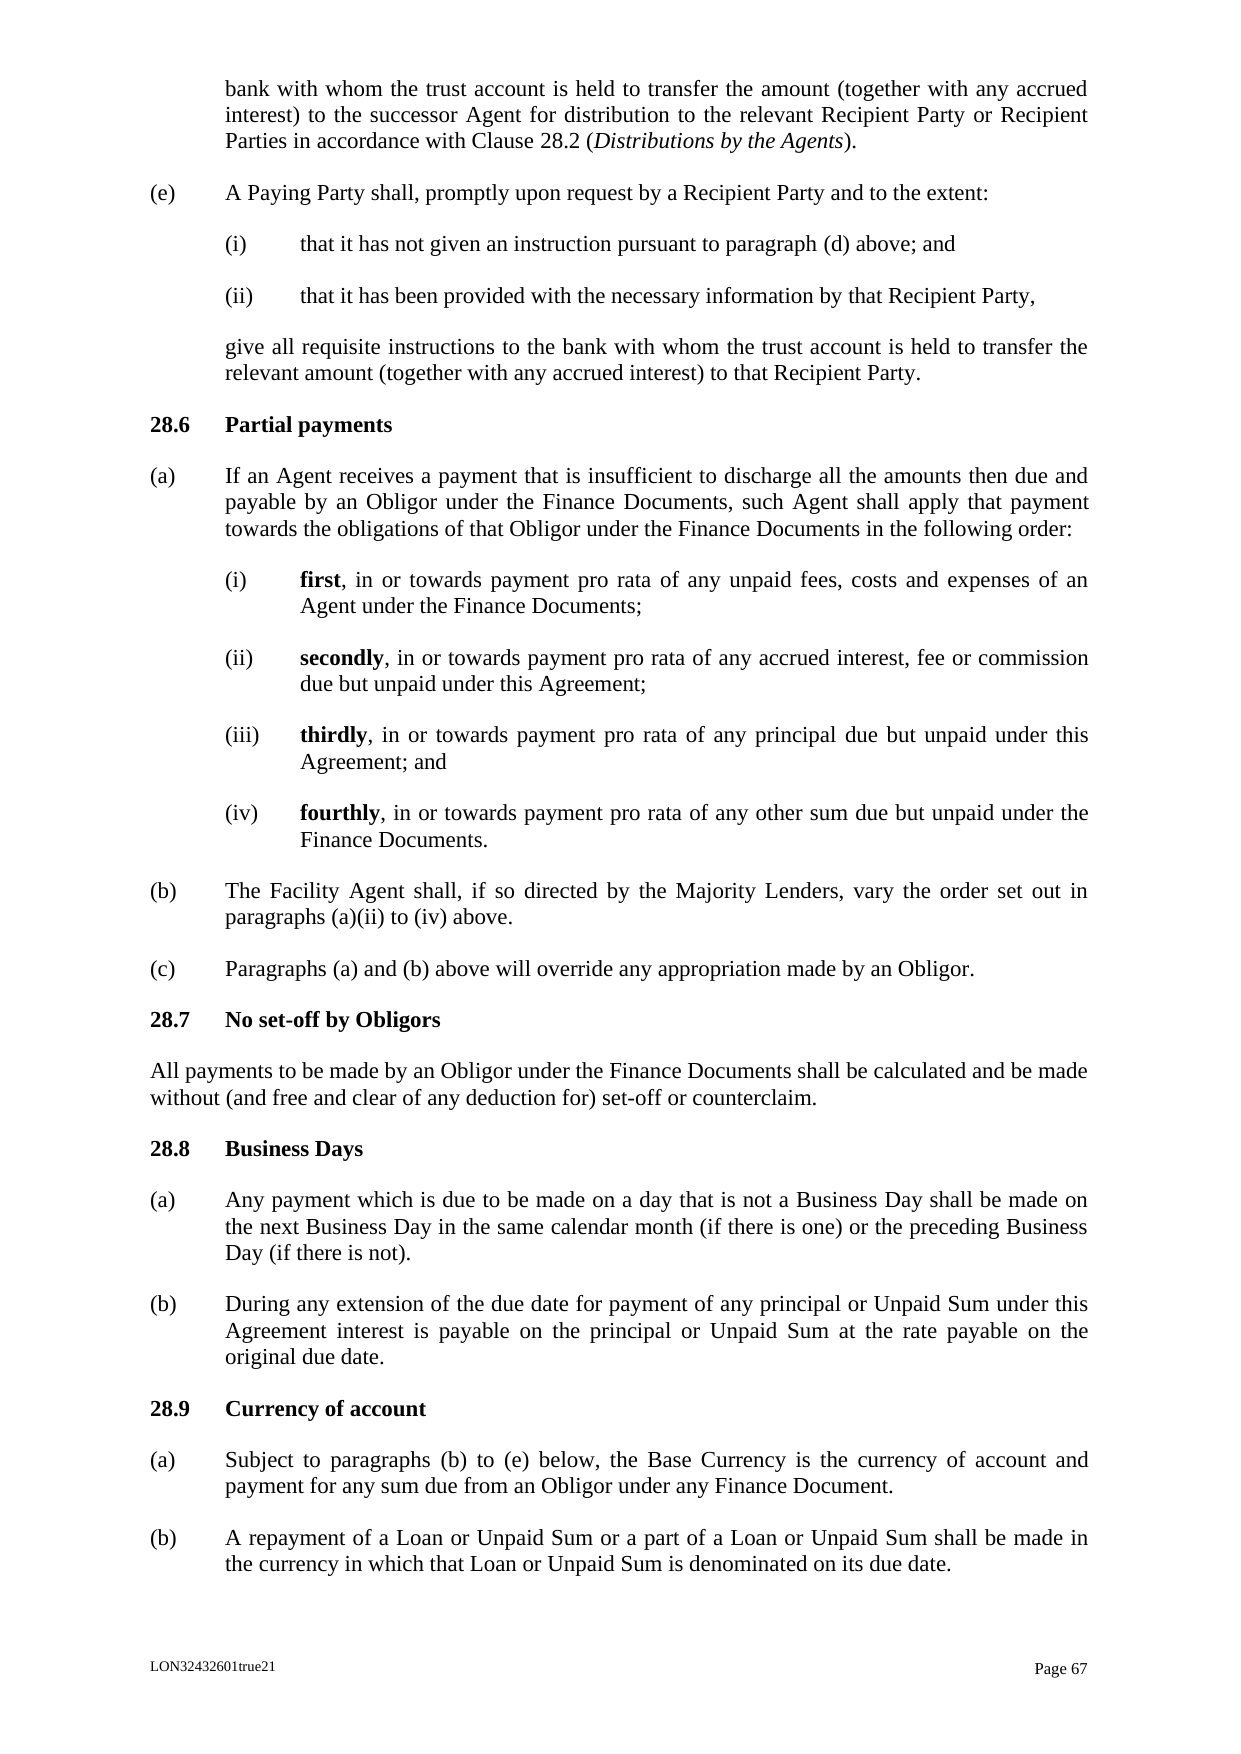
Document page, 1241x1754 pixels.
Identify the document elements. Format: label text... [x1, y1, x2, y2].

text If an Agent receives a payment that is insufficient to discharge all the amounts then due and payable by an Obligor under the Finance Documents, such Agent shall apply that payment towards the obligations of that Obligor under the Finance Documents in the following order: [150, 462, 1090, 541]
text thirdly, in or towards payment pro rata of any principal due but unpaid under this Agreement; and [225, 722, 1090, 774]
text give all requisite instructions to the bank with whom the trust account is held to transfer the relevant amount (together with any accrued interest) to that Recipient Party. [225, 333, 1090, 386]
text A Paying Party shall, promptly upon request by a Recipient Party and to the extent: [150, 179, 1090, 205]
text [150, 75, 1090, 154]
text Paragraphs (a) and (b) above will override any appropriation made by an Obligor. [150, 955, 1090, 981]
text that it has not given an instruction pursuant to paragraph (d) above; and [225, 230, 1090, 257]
text A repayment of a Loan or Unpaid Sum or a part of a Loan or Unpaid Sum shall be made in the currency in which that Loan or Unpaid Sum is denominated on its due date. [150, 1524, 1090, 1576]
text first, in or towards payment pro rata of any unpaid fees, costs and expenses of an Agent under the Finance Documents; [225, 566, 1090, 619]
text Any payment which is due to be made on a day that is not a Business Day shall be made on the next Business Day in the same calendar month (if there is one) or the preceding Business Day (if there is not). [150, 1186, 1090, 1266]
text Subject to paragraphs (b) to (e) below, the Base Currency is the currency of account and payment for any sum due from an Obligor under any Finance Document. [150, 1446, 1090, 1499]
text The Facility Agent shall, if so directed by the Majority Lenders, vary the order set out in paragraphs (a)(ii) to (iv) above. [150, 877, 1090, 930]
text secondly, in or towards payment pro rata of any accrued interest, fee or commission due but unpaid under this Agreement; [225, 644, 1090, 697]
text Partial payments [150, 411, 1090, 437]
text All payments to be made by an Obligor under the Finance Documents shall be calculated and be made without (and free and clear of any deduction for) set-off or counterclaim. [150, 1057, 1090, 1110]
text that it has been provided with the necessary information by that Recipient Party, [225, 282, 1090, 308]
text No set-off by Obligors [150, 1006, 1090, 1032]
text Business Days [150, 1135, 1090, 1161]
text During any extension of the due date for payment of any principal or Unpaid Sum under this Agreement interest is payable on the principal or Unpaid Sum at the rate payable on the original due date. [150, 1291, 1090, 1369]
text Currency of account [150, 1394, 1090, 1421]
text fourthly, in or towards payment pro rata of any other sum due but unpaid under the Finance Documents. [225, 799, 1090, 852]
